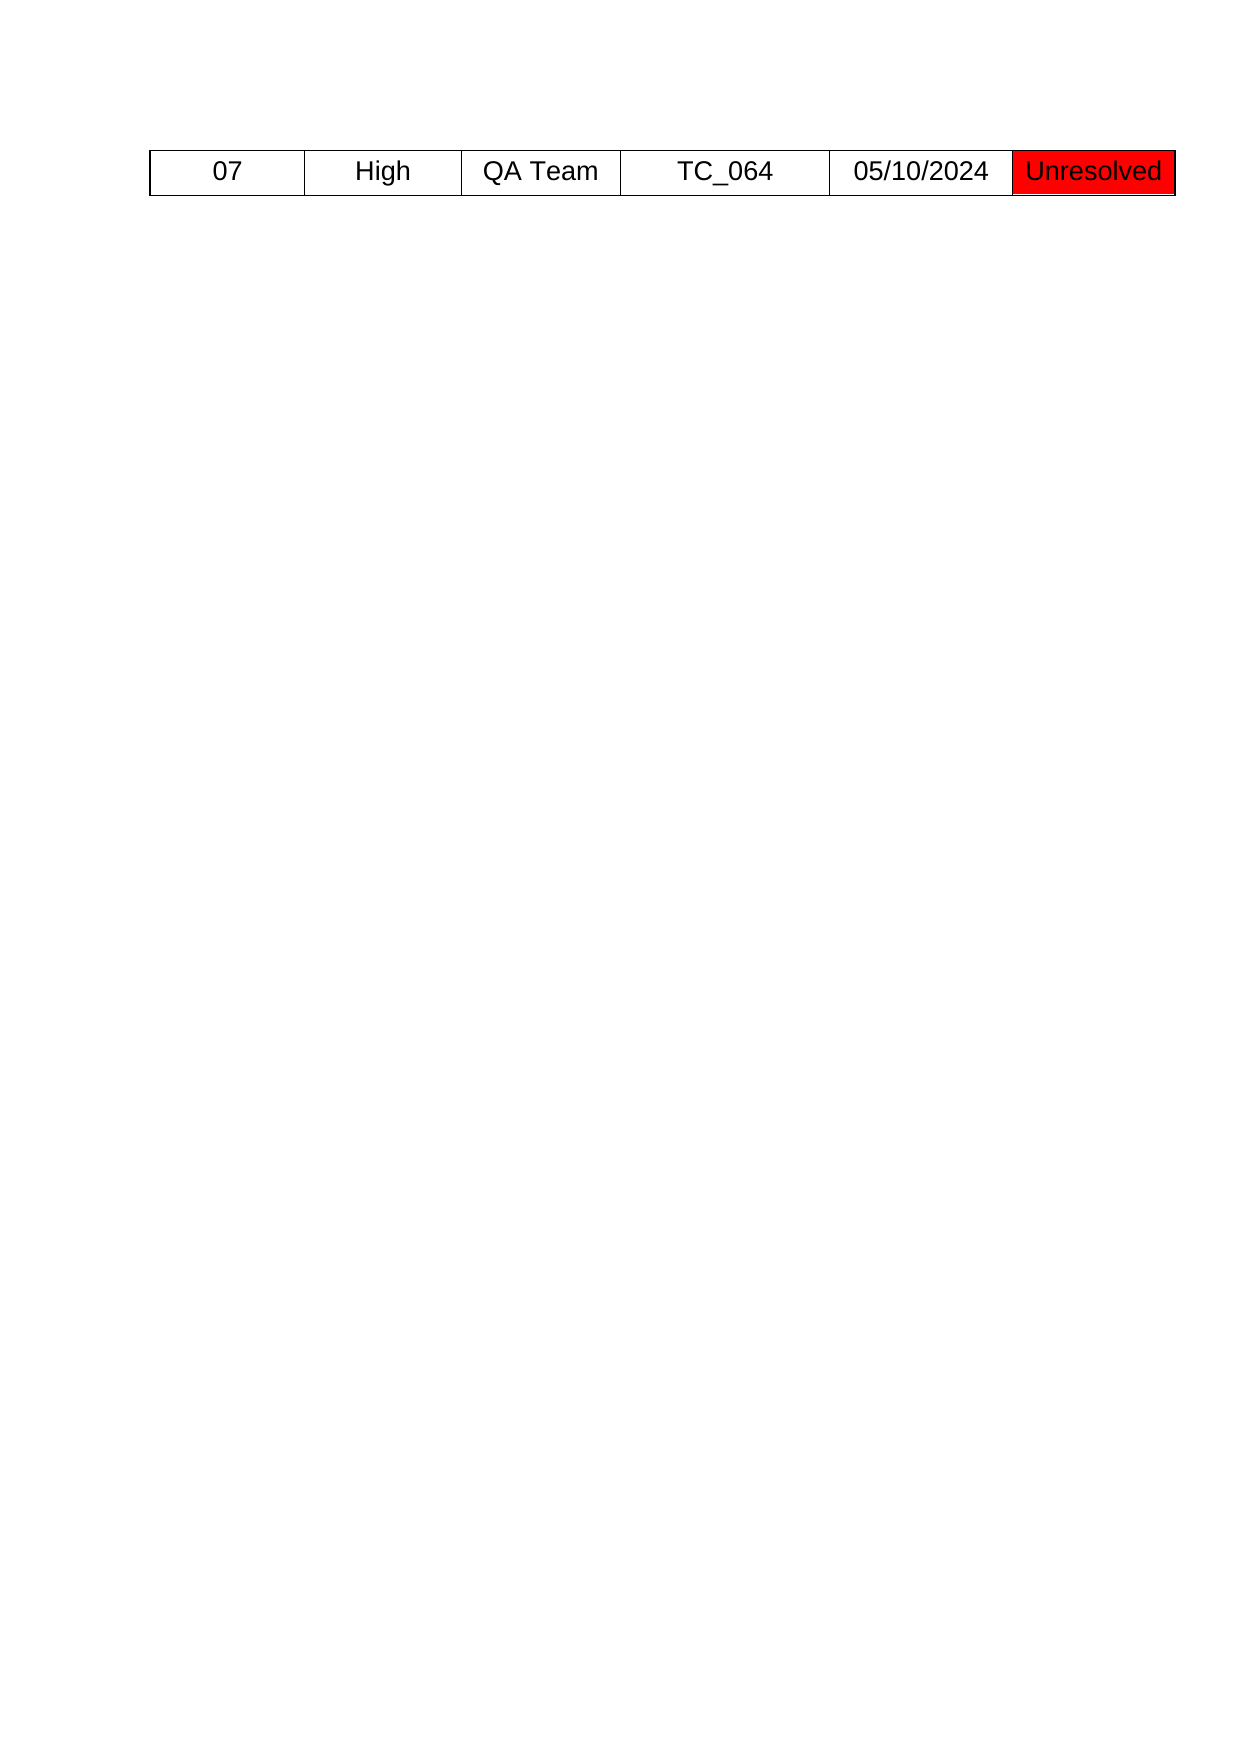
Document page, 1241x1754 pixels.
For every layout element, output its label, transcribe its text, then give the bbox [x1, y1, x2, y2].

table_cell High [305, 151, 461, 194]
table_cell 05/10/2024 [830, 151, 1012, 194]
table_cell 07 [151, 151, 304, 194]
table_cell Unresolved [1013, 151, 1174, 194]
table_cell QA Team [462, 151, 620, 194]
table_cell TC_064 [621, 151, 829, 194]
